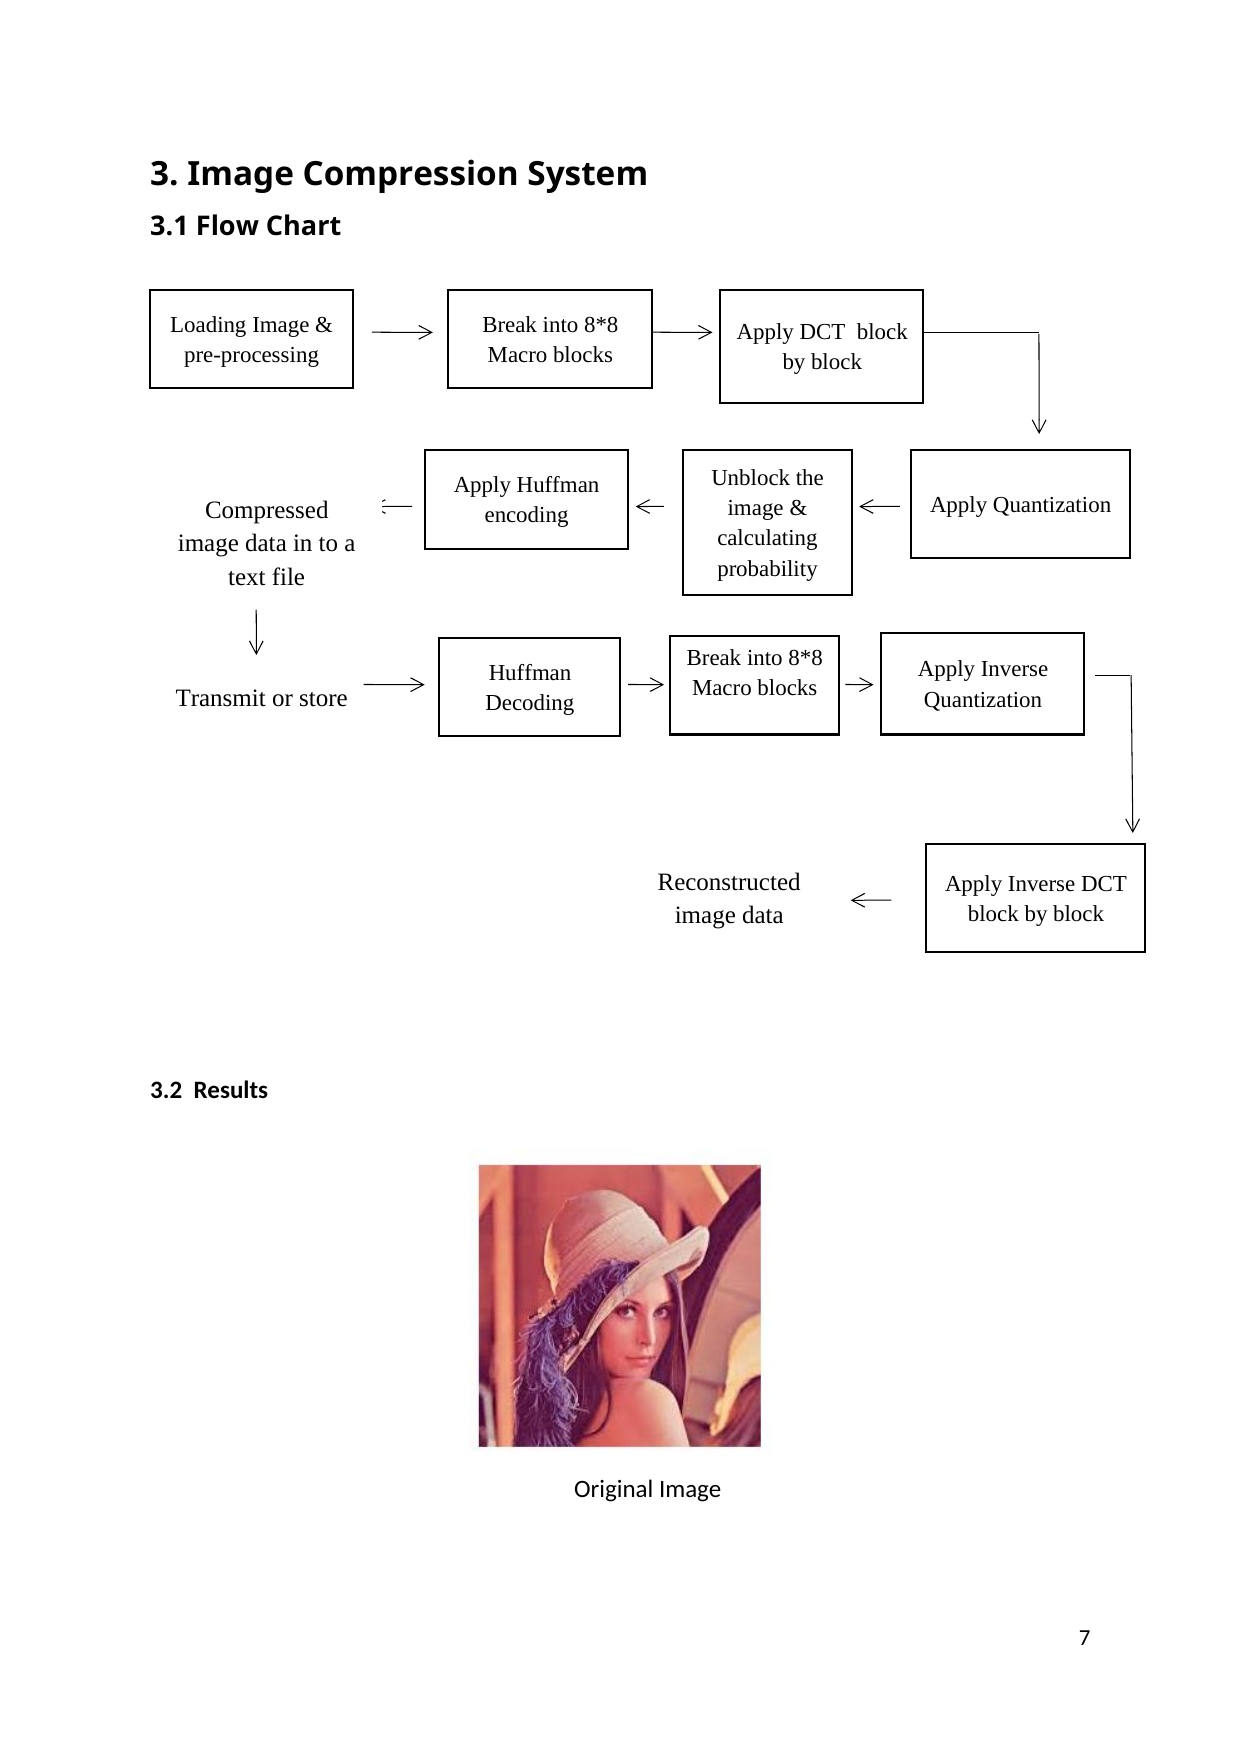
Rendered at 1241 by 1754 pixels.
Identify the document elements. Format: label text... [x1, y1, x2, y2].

text ’ [924, 308, 1090, 337]
text ’ [373, 308, 447, 337]
text 3.2 Results [150, 1074, 1090, 1105]
text ’ [653, 308, 719, 337]
picture [370, 1130, 870, 1531]
subtitle 3. Image Compression System [150, 150, 1090, 195]
subtitle 3.1 Flow Chart [150, 206, 1090, 243]
